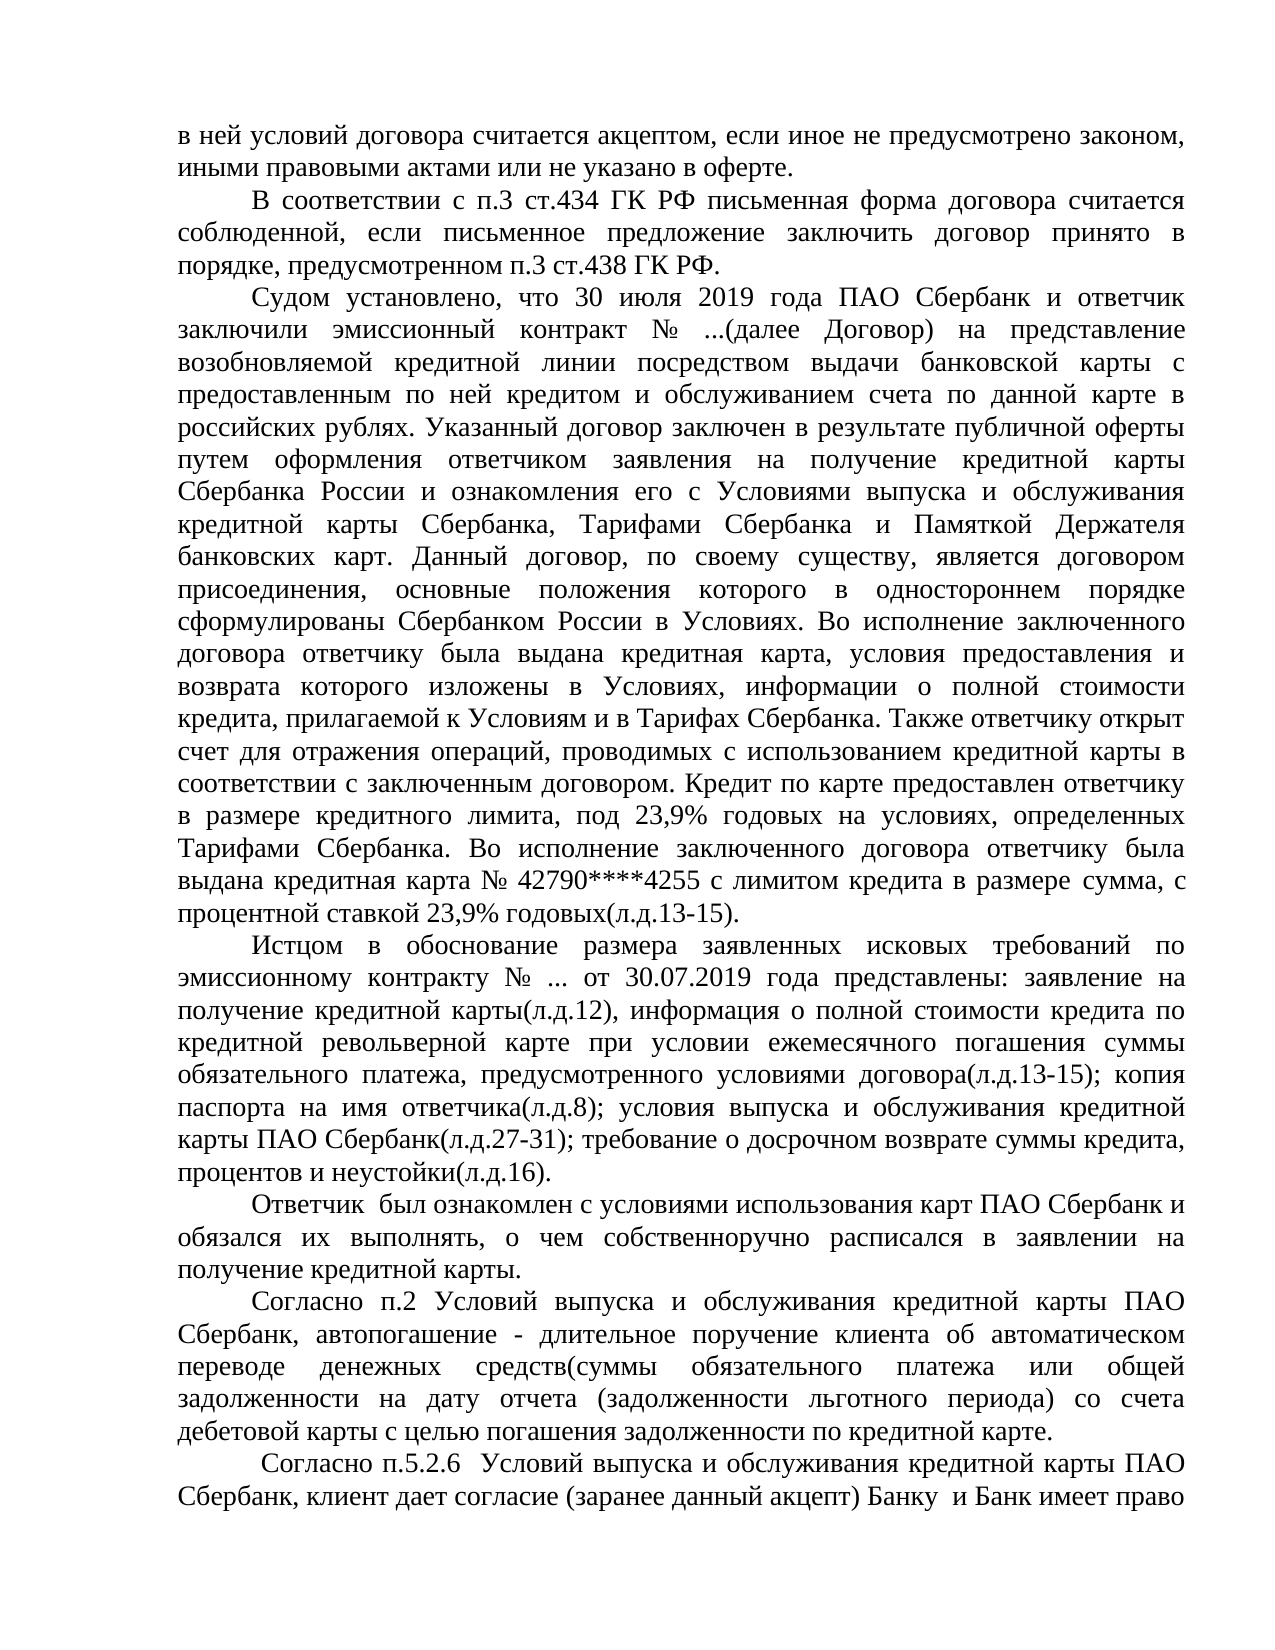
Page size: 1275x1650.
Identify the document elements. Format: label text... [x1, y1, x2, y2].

text В соответствии с п.3 ст.434 ГК РФ письменная форма договора считается соблюденной, если письменное предложение заключить договор принято в порядке, предусмотренном п.3 ст.438 ГК РФ. [177, 183, 1186, 280]
text Судом установлено, что 30 июля 2019 года ПАО Сбербанк и ответчик заключили эмиссионный контракт № ...(далее Договор) на представление возобновляемой кредитной линии посредством выдачи банковской карты с предоставленным по ней кредитом и обслуживанием счета по данной карте в российских рублях. Указанный договор заключен в результате публичной оферты путем оформления ответчиком заявления на получение кредитной карты Сбербанка России и ознакомления его с Условиями выпуска и обслуживания кредитной карты Сбербанка, Тарифами Сбербанка и Памяткой Держателя банковских карт. Данный договор, по своему существу, является договором присоединения, основные положения которого в одностороннем порядке сформулированы Сбербанком России в Условиях. Во исполнение заключенного договора ответчику была выдана кредитная карта, условия предоставления и возврата которого изложены в Условиях, информации о полной стоимости кредита, прилагаемой к Условиям и в Тарифах Сбербанка. Также ответчику открыт счет для отражения операций, проводимых с использованием кредитной карты в соответствии с заключенным договором. Кредит по карте предоставлен ответчику в размере кредитного лимита, под 23,9% годовых на условиях, определенных Тарифами Сбербанка. Во исполнение заключенного договора ответчику была выдана кредитная карта № 42790****4255 с лимитом кредита в размере сумма, с процентной ставкой 23,9% годовых(л.д.13-15). [177, 280, 1186, 928]
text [177, 1446, 1186, 1511]
text Согласно п.2 Условий выпуска и обслуживания кредитной карты ПАО Сбербанк, автопогашение - длительное поручение клиента об автоматическом переводе денежных средств(суммы обязательного платежа или общей задолженности на дату отчета (задолженности льготного периода) со счета дебетовой карты с целью погашения задолженности по кредитной карте. [177, 1284, 1186, 1446]
text Истцом в обоснование размера заявленных исковых требований по эмиссионному контракту № ... от 30.07.2019 года представлены: заявление на получение кредитной карты(л.д.12), информация о полной стоимости кредита по кредитной револьверной карте при условии ежемесячного погашения суммы обязательного платежа, предусмотренного условиями договора(л.д.13-15); копия паспорта на имя ответчика(л.д.8); условия выпуска и обслуживания кредитной карты ПАО Сбербанк(л.д.27-31); требование о досрочном возврате суммы кредита, процентов и неустойки(л.д.16). [177, 928, 1186, 1187]
text Ответчик был ознакомлен с условиями использования карт ПАО Сбербанк и обязался их выполнять, о чем собственноручно расписался в заявлении на получение кредитной карты. [177, 1187, 1186, 1284]
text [177, 118, 1186, 183]
